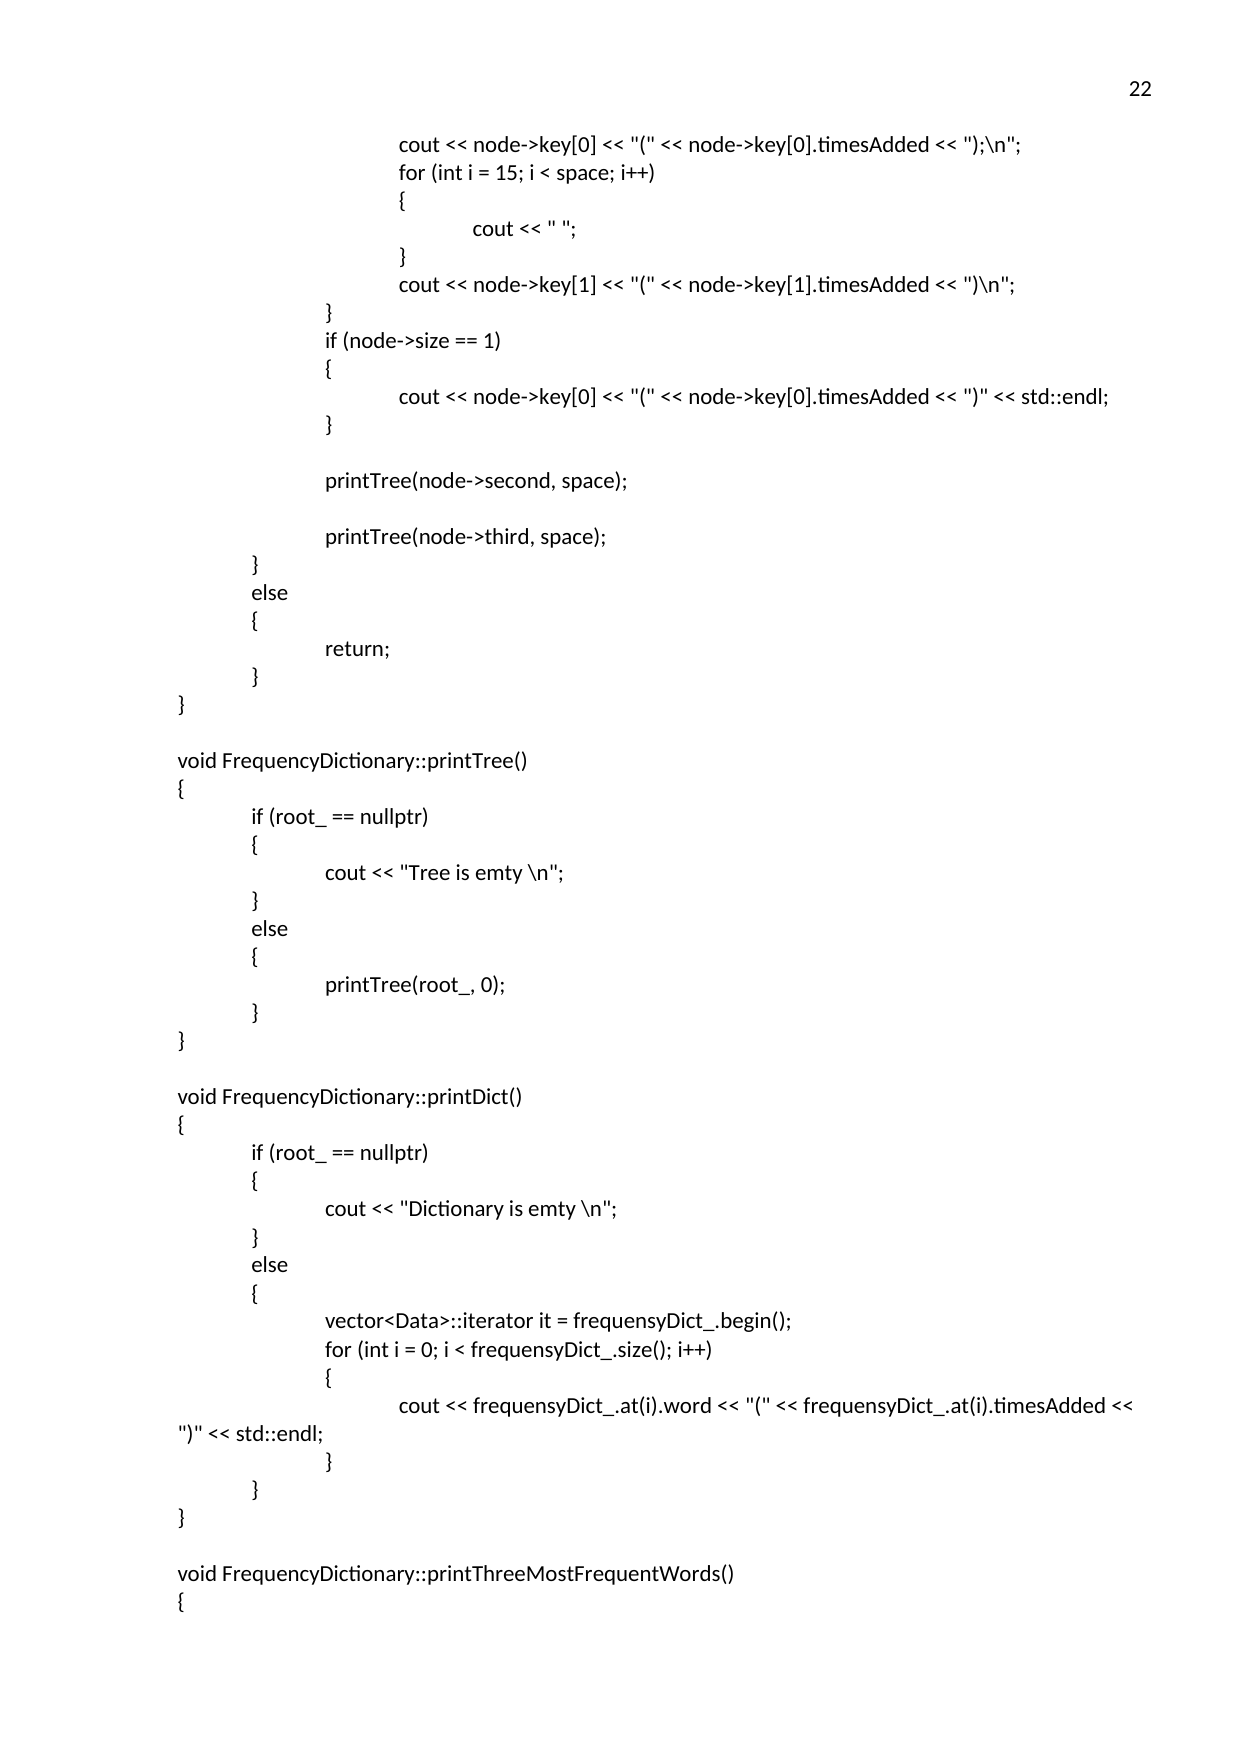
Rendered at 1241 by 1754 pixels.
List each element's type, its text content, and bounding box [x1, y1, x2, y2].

text void FrequencyDictionary::printTree() [177, 746, 1152, 774]
text } [177, 690, 1152, 718]
text if (root_ == nullptr) [177, 1138, 1152, 1167]
text { [177, 1167, 1152, 1194]
text { [177, 354, 1152, 382]
text { [177, 830, 1152, 858]
text printTree(node->second, space); [177, 466, 1152, 494]
text } [177, 1503, 1152, 1531]
text vector<Data>::iterator it = frequensyDict_.begin(); [177, 1307, 1152, 1335]
text { [177, 1111, 1152, 1138]
text cout << frequensyDict_.at(i).word << "(" << frequensyDict_.at(i).timesAdded << ")" << std::endl; [177, 1391, 1152, 1447]
text } [177, 298, 1152, 326]
text } [177, 242, 1152, 270]
text cout << node->key[1] << "(" << node->key[1].timesAdded << ")\n"; [177, 270, 1152, 298]
text void FrequencyDictionary::printThreeMostFrequentWords() [177, 1559, 1152, 1587]
text { [177, 1279, 1152, 1307]
text printTree(root_, 0); [177, 970, 1152, 998]
text else [177, 914, 1152, 942]
text for (int i = 15; i < space; i++) [177, 158, 1152, 186]
text cout << "Dictionary is emty \n"; [177, 1194, 1152, 1223]
text } [177, 662, 1152, 690]
text } [177, 410, 1152, 438]
text void FrequencyDictionary::printDict() [177, 1082, 1152, 1111]
text { [177, 1587, 1152, 1615]
text } [177, 550, 1152, 578]
text { [177, 606, 1152, 634]
text for (int i = 0; i < frequensyDict_.size(); i++) [177, 1335, 1152, 1363]
text else [177, 1251, 1152, 1279]
text { [177, 186, 1152, 214]
text { [177, 1363, 1152, 1391]
text } [177, 998, 1152, 1026]
text return; [177, 634, 1152, 662]
text if (node->size == 1) [177, 326, 1152, 354]
text cout << " "; [177, 214, 1152, 242]
text printTree(node->third, space); [177, 522, 1152, 550]
text cout << node->key[0] << "(" << node->key[0].timesAdded << ");\n"; [177, 130, 1152, 158]
text } [177, 1447, 1152, 1475]
text cout << node->key[0] << "(" << node->key[0].timesAdded << ")" << std::endl; [177, 382, 1152, 410]
text { [177, 774, 1152, 802]
text { [177, 942, 1152, 970]
text } [177, 1026, 1152, 1054]
text } [177, 886, 1152, 914]
text } [177, 1475, 1152, 1503]
text else [177, 578, 1152, 606]
text } [177, 1223, 1152, 1251]
text if (root_ == nullptr) [177, 802, 1152, 830]
text cout << "Tree is emty \n"; [177, 858, 1152, 886]
